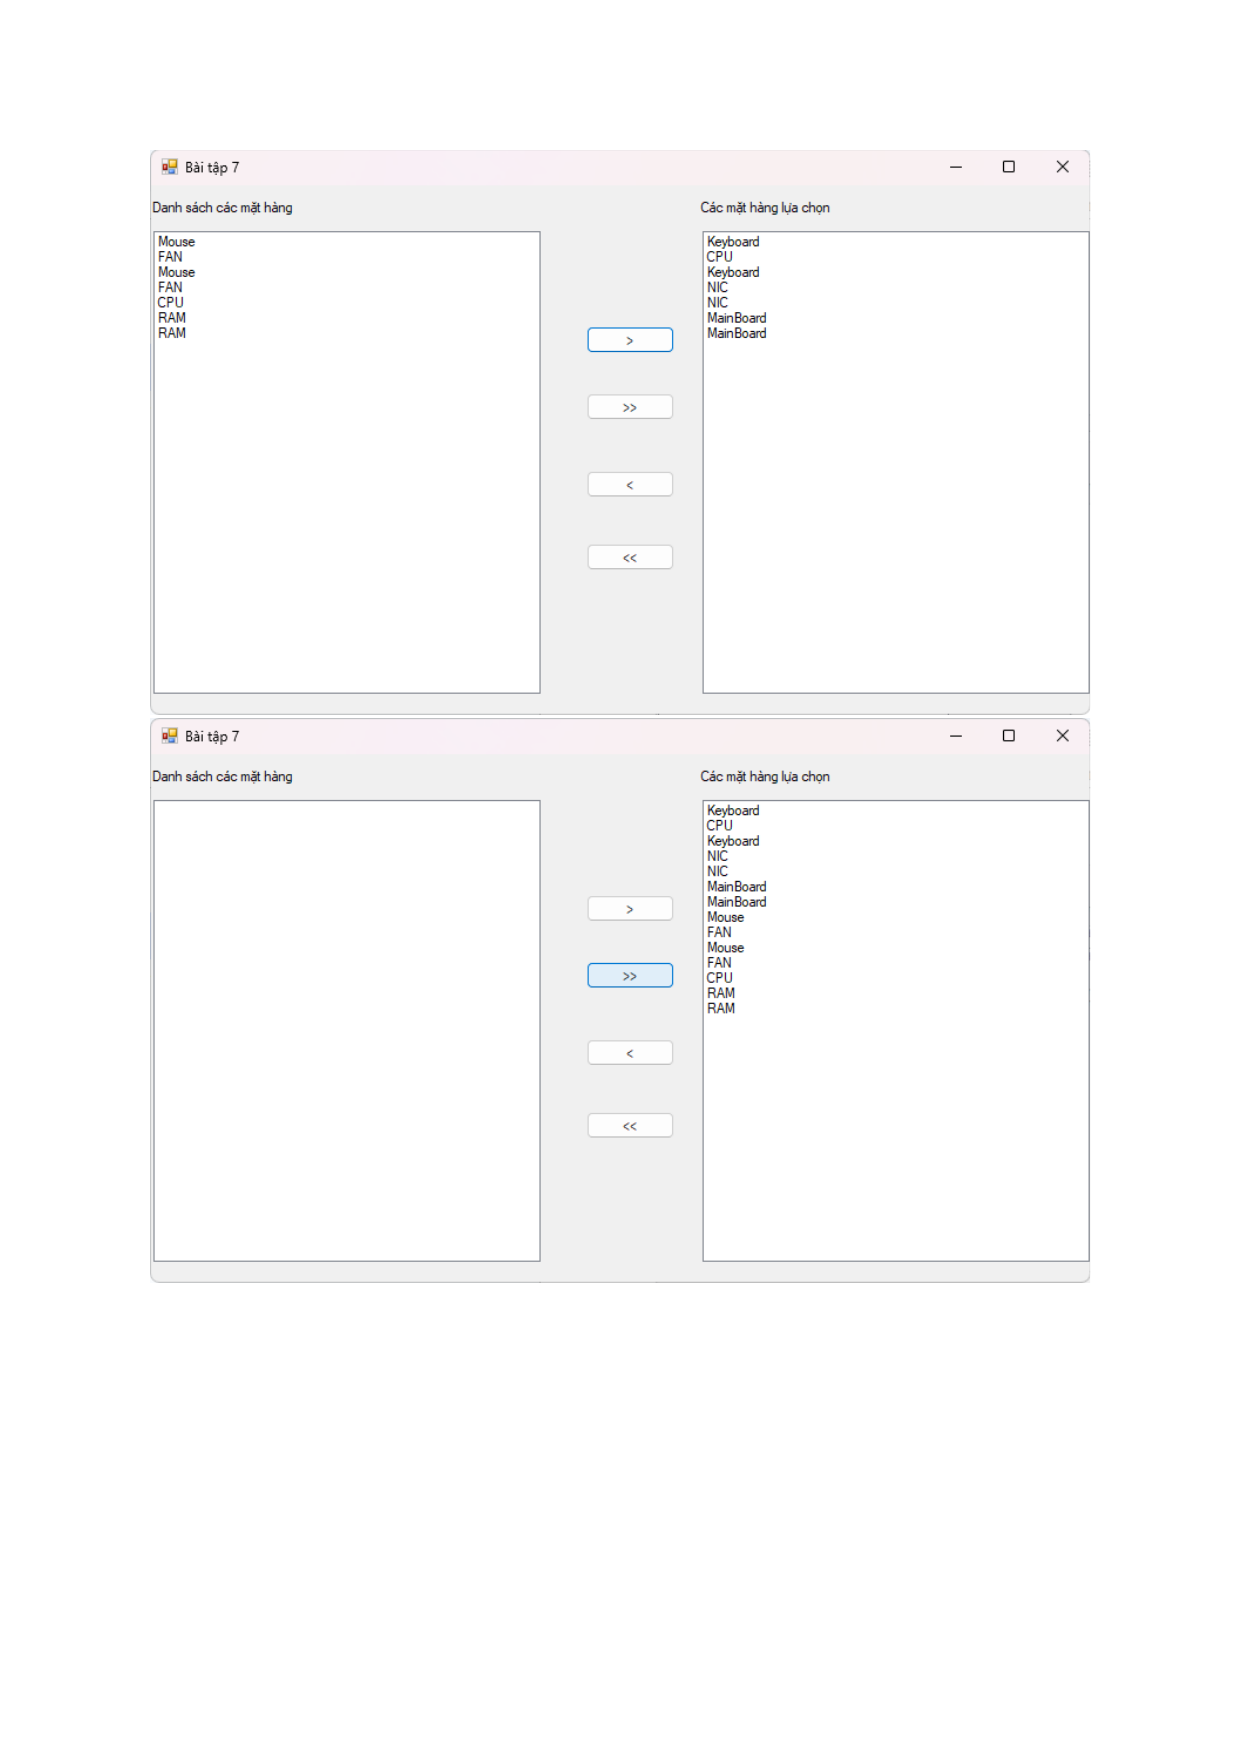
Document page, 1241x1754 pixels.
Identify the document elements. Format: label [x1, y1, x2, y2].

picture [150, 718, 1091, 1283]
picture [150, 150, 1091, 715]
